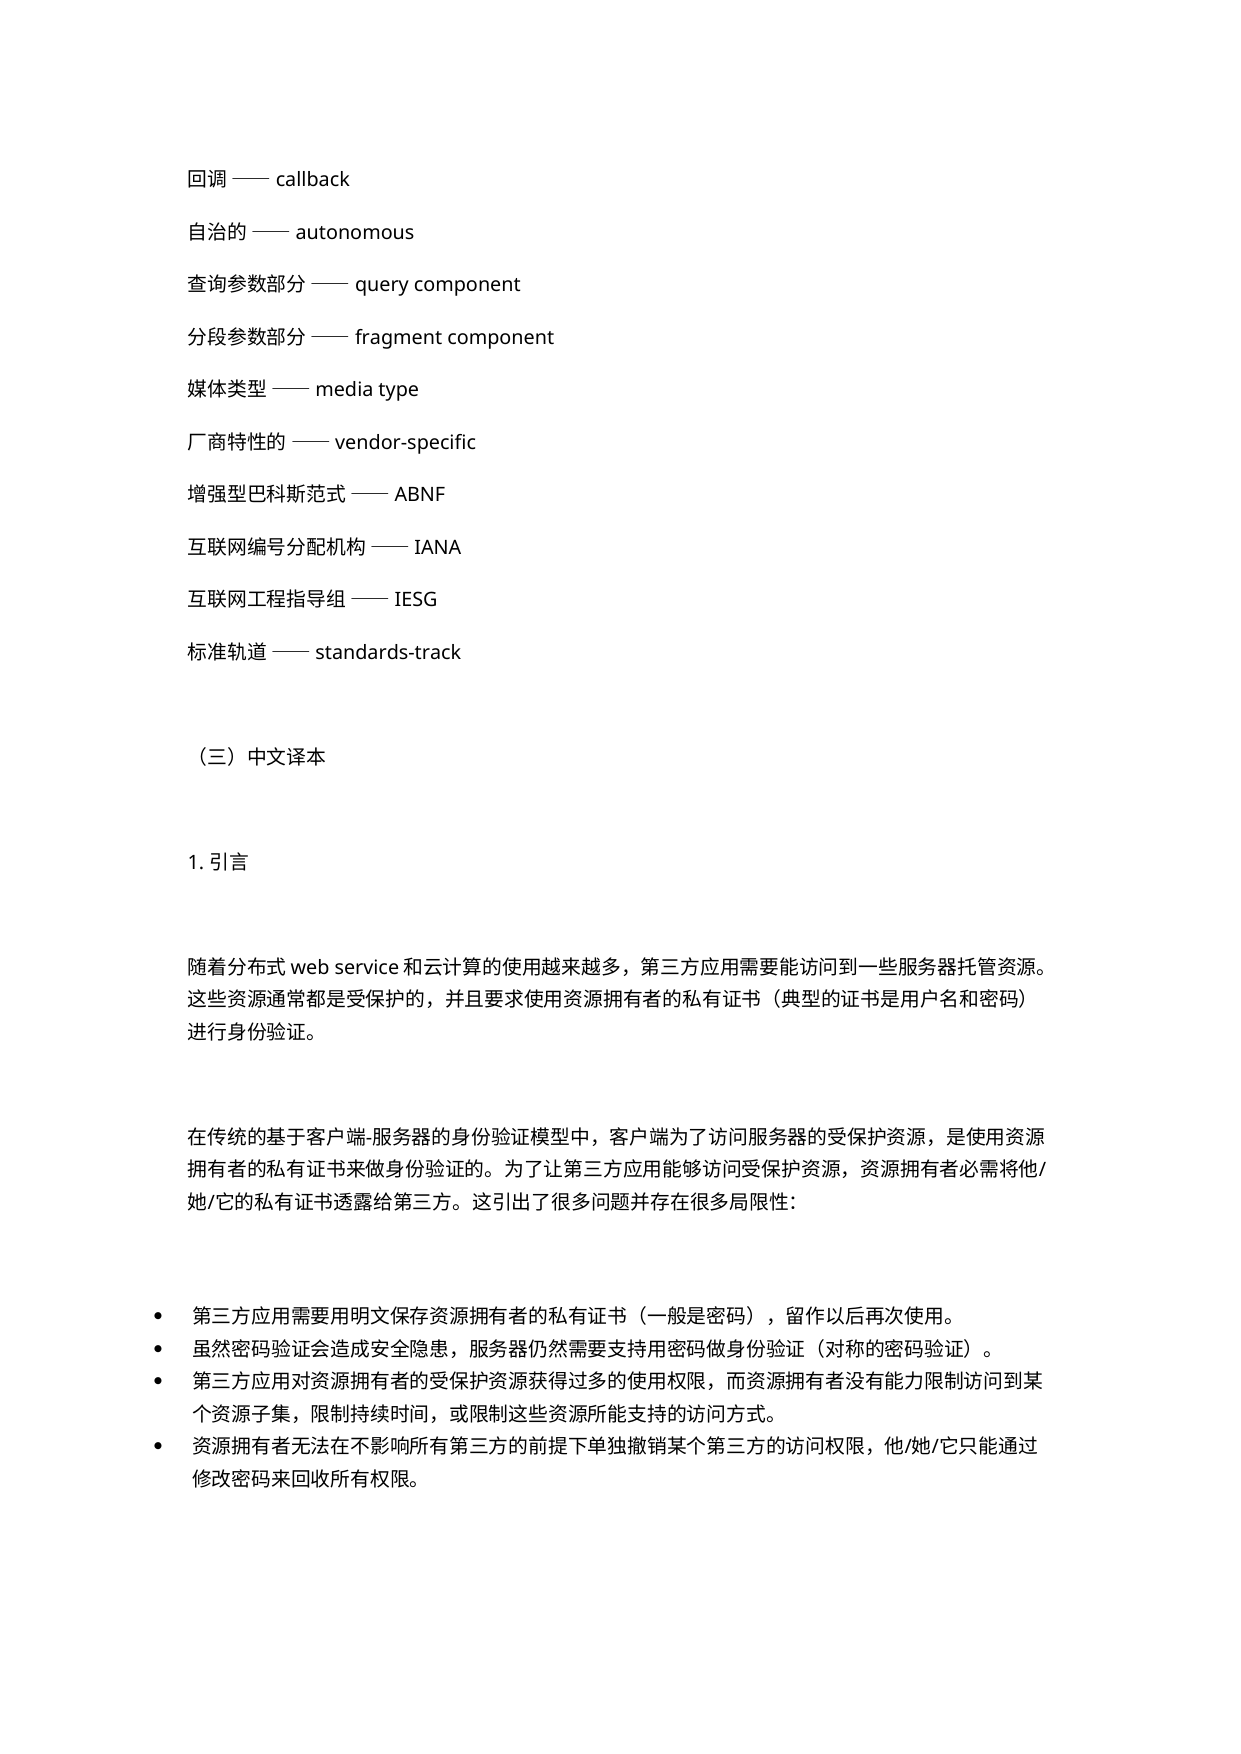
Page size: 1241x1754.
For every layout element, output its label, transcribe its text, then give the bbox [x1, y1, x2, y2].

text 增强型巴科斯范式 —— ABNF [187, 477, 1053, 509]
text 1. 引言 [187, 844, 1053, 877]
text 查询参数部分 —— query component [187, 267, 1053, 299]
list 资源拥有者无法在不影响所有第三方的前提下单独撤销某个第三方的访问权限，他/她/它只能通过修改密码来回收所有权限。 [154, 1429, 1053, 1494]
text 自治的 —— autonomous [187, 214, 1053, 247]
text 在传统的基于客户端-服务器的身份验证模型中，客户端为了访问服务器的受保护资源，是使用资源拥有者的私有证书来做身份验证的。为了让第三方应用能够访问受保护资源，资源拥有者必需将他/她/它的私有证书透露给第三方。这引出了很多问题并存在很多局限性： [187, 1119, 1053, 1217]
text （三）中文译本 [187, 739, 1053, 772]
list 第三方应用需要用明文保存资源拥有者的私有证书（一般是密码），留作以后再次使用。 [154, 1299, 1053, 1331]
text 互联网编号分配机构 —— IANA [187, 529, 1053, 562]
text 随着分布式web service和云计算的使用越来越多，第三方应用需要能访问到一些服务器托管资源。这些资源通常都是受保护的，并且要求使用资源拥有者的私有证书（典型的证书是用户名和密码）进行身份验证。 [187, 949, 1053, 1047]
text 回调 —— callback [187, 162, 1053, 194]
text 互联网工程指导组 —— IESG [187, 582, 1053, 614]
text 标准轨道 —— standards-track [187, 634, 1053, 667]
text 分段参数部分 —— fragment component [187, 319, 1053, 352]
text 厂商特性的 —— vendor-specific [187, 424, 1053, 457]
list 第三方应用对资源拥有者的受保护资源获得过多的使用权限，而资源拥有者没有能力限制访问到某个资源子集，限制持续时间，或限制这些资源所能支持的访问方式。 [154, 1364, 1053, 1429]
list 虽然密码验证会造成安全隐患，服务器仍然需要支持用密码做身份验证（对称的密码验证）。 [154, 1331, 1053, 1364]
text 媒体类型 —— media type [187, 372, 1053, 404]
